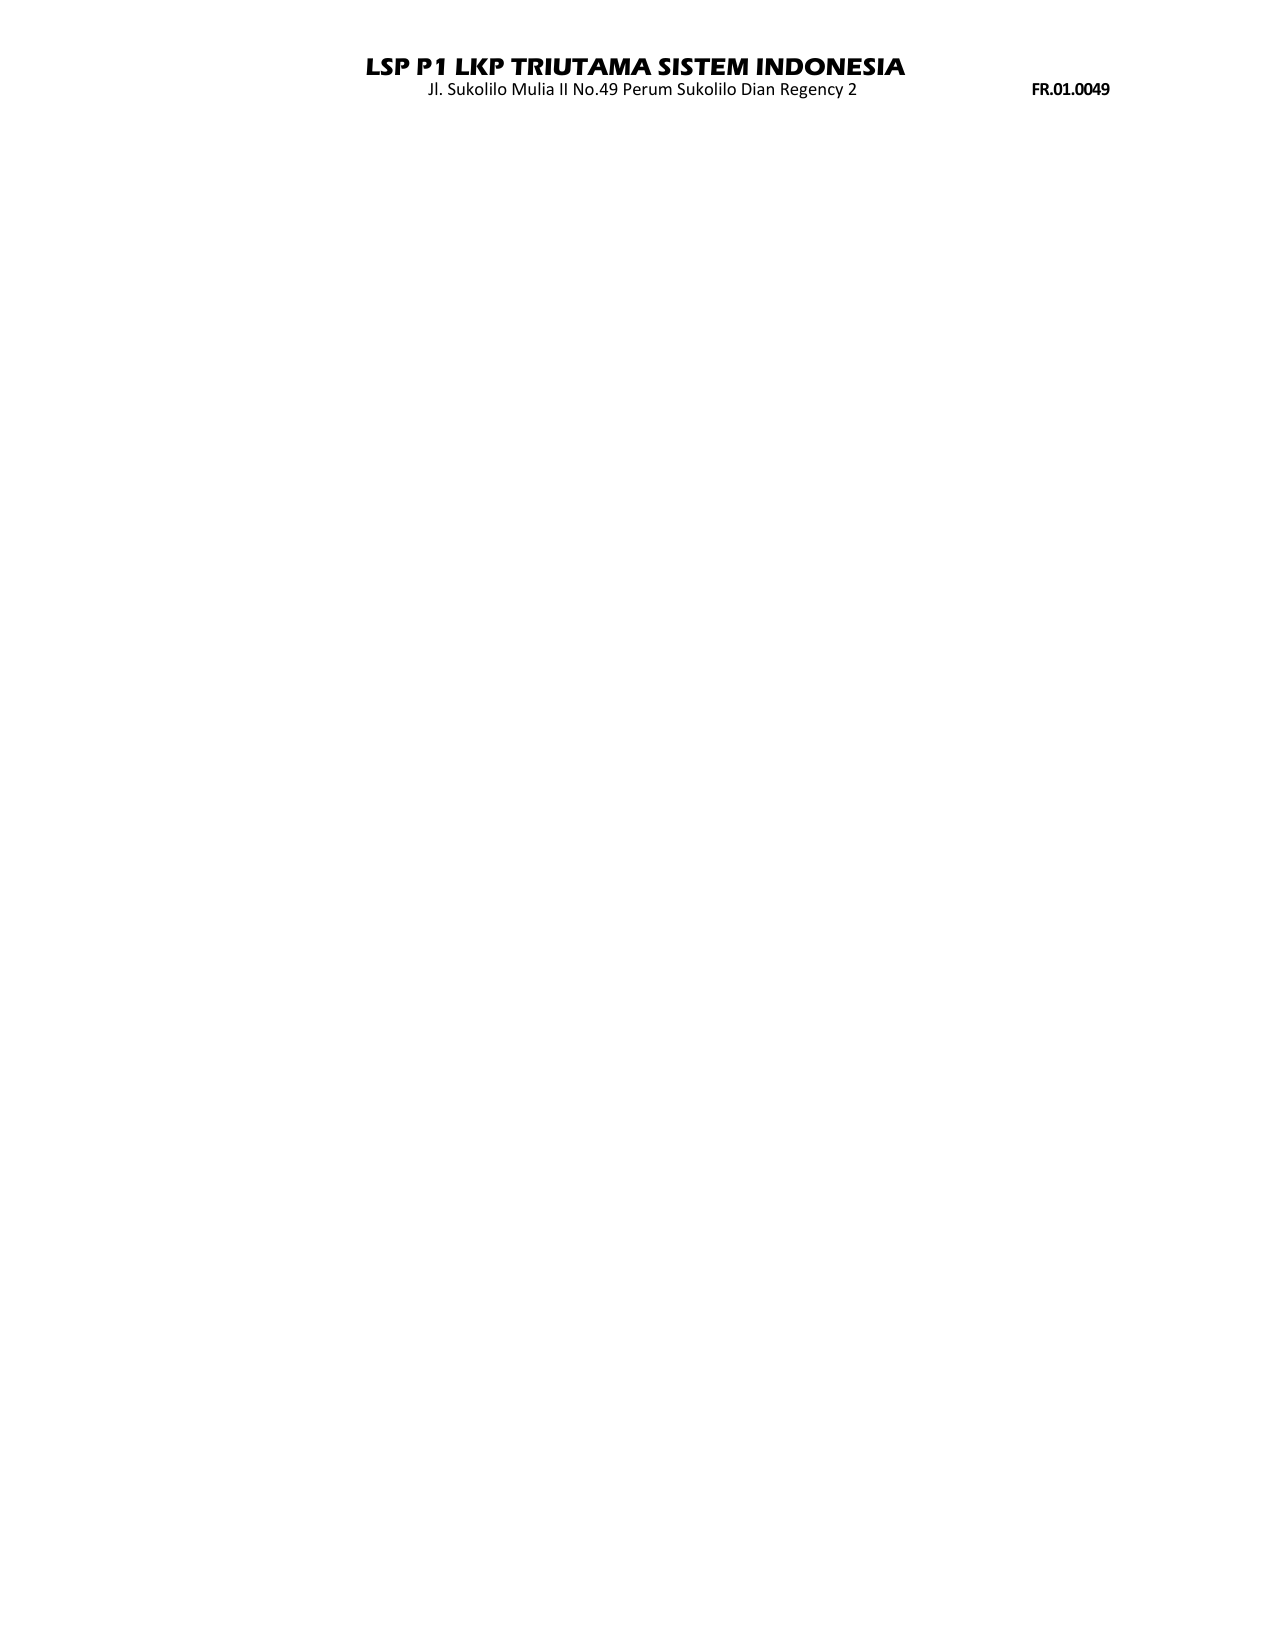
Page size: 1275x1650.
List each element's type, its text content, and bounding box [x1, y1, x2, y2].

text LSP P1 LKP TRIUTAMA SISTEM INDONESIA [365, 52, 1223, 81]
text Jl. Sukolilo Mulia II No.49 Perum Sukolilo Dian Regency 2 FR.01.0049 [153, 81, 1223, 99]
